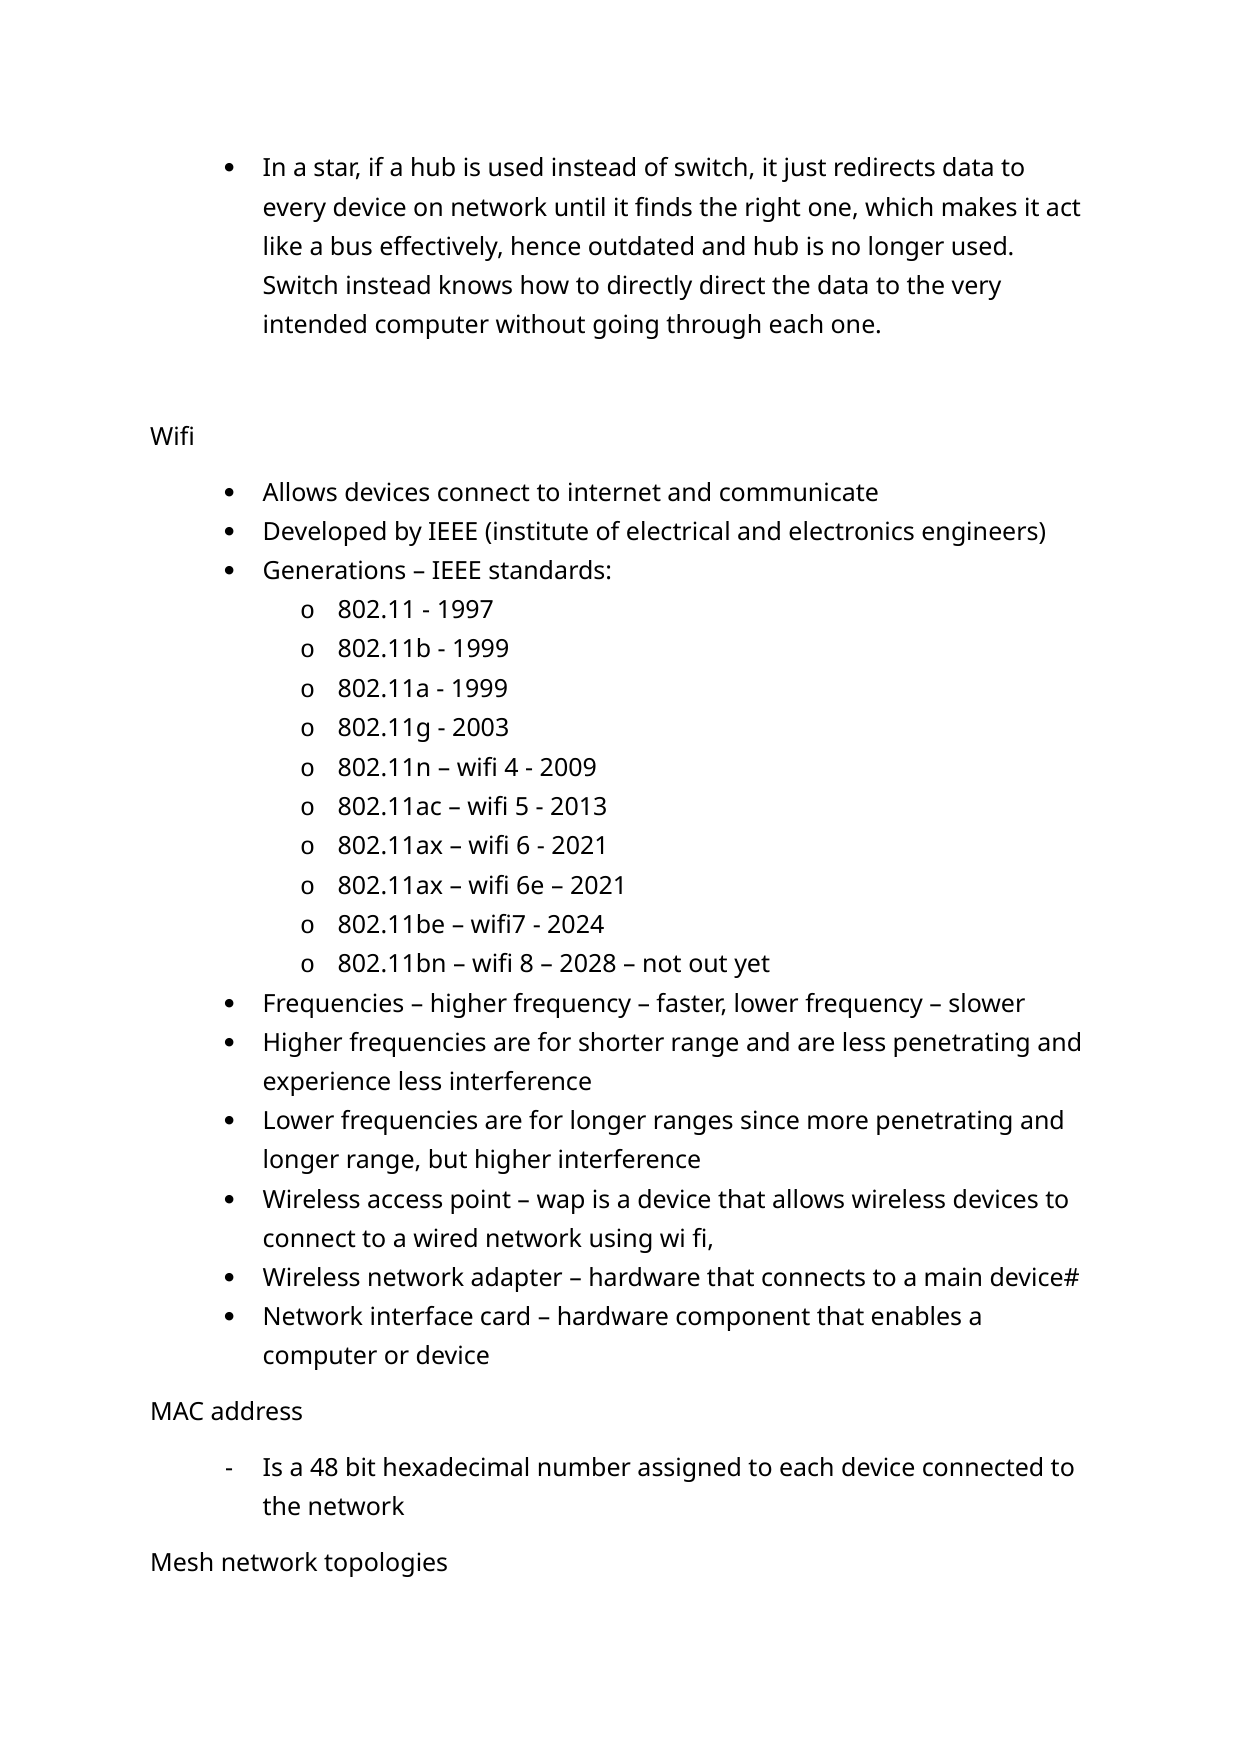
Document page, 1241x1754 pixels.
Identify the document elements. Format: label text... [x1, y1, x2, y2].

text Wifi [150, 418, 1090, 452]
list 802.11ac – wifi 5 - 2013 [300, 788, 1090, 823]
list 802.11g - 2003 [300, 710, 1090, 744]
list 802.11be – wifi7 - 2024 [300, 907, 1090, 941]
list Wireless network adapter – hardware that connects to a main device# [225, 1259, 1090, 1294]
list Allows devices connect to internet and communicate [225, 474, 1090, 508]
list Is a 48 bit hexadecimal number assigned to each device connected to the network [225, 1449, 1090, 1523]
list 802.11n – wifi 4 - 2009 [300, 749, 1090, 783]
list In a star, if a hub is used instead of switch, it just redirects data to every device on network until it finds the right one, which makes it act like a bus effectively, hence outdated and hub is no longer used. Switch instead knows how to directly direct the data to the very intended computer without going through each one. [225, 150, 1090, 341]
text MAC address [150, 1394, 1090, 1428]
list Frequencies – higher frequency – faster, lower frequency – slower [225, 985, 1090, 1019]
list 802.11a - 1999 [300, 670, 1090, 705]
list 802.11b - 1999 [300, 631, 1090, 665]
list 802.11ax – wifi 6e – 2021 [300, 867, 1090, 902]
list 802.11ax – wifi 6 - 2021 [300, 828, 1090, 862]
list Wireless access point – wap is a device that allows wireless devices to connect to a wired network using wi fi, [225, 1181, 1090, 1254]
list Developed by IEEE (institute of electrical and electronics engineers) [225, 513, 1090, 547]
list Network interface card – hardware component that enables a computer or device [225, 1299, 1090, 1372]
list Lower frequencies are for longer ranges since more penetrating and longer range, but higher interference [225, 1103, 1090, 1176]
list 802.11bn – wifi 8 – 2028 – not out yet [300, 946, 1090, 980]
list Generations – IEEE standards: [225, 552, 1090, 587]
list Higher frequencies are for shorter range and are less penetrating and experience less interference [225, 1024, 1090, 1098]
text Mesh network topologies [150, 1544, 1090, 1579]
list 802.11 - 1997 [300, 592, 1090, 626]
